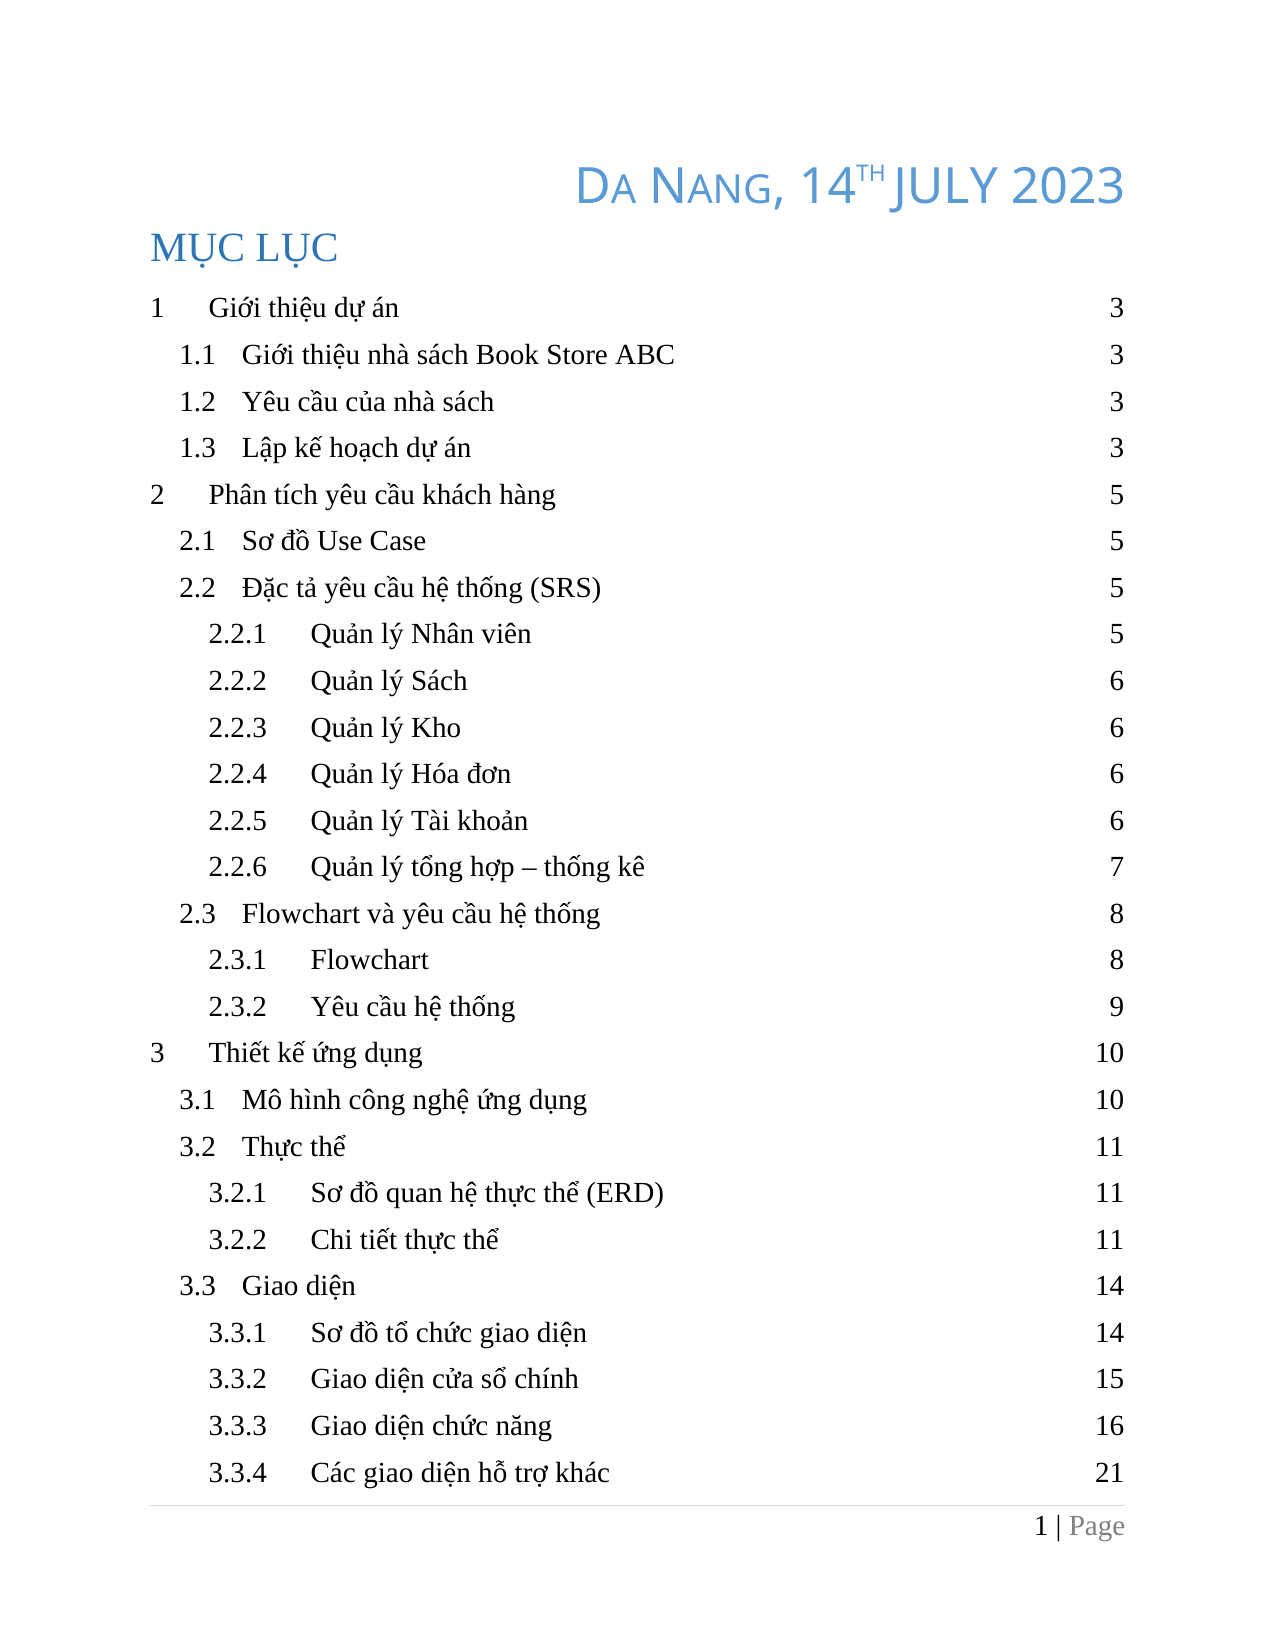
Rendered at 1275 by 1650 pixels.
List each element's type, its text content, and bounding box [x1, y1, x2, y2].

text Da Nang, 14th JULY 2023 [150, 150, 1125, 218]
text MỤC LỤC [150, 222, 1125, 270]
